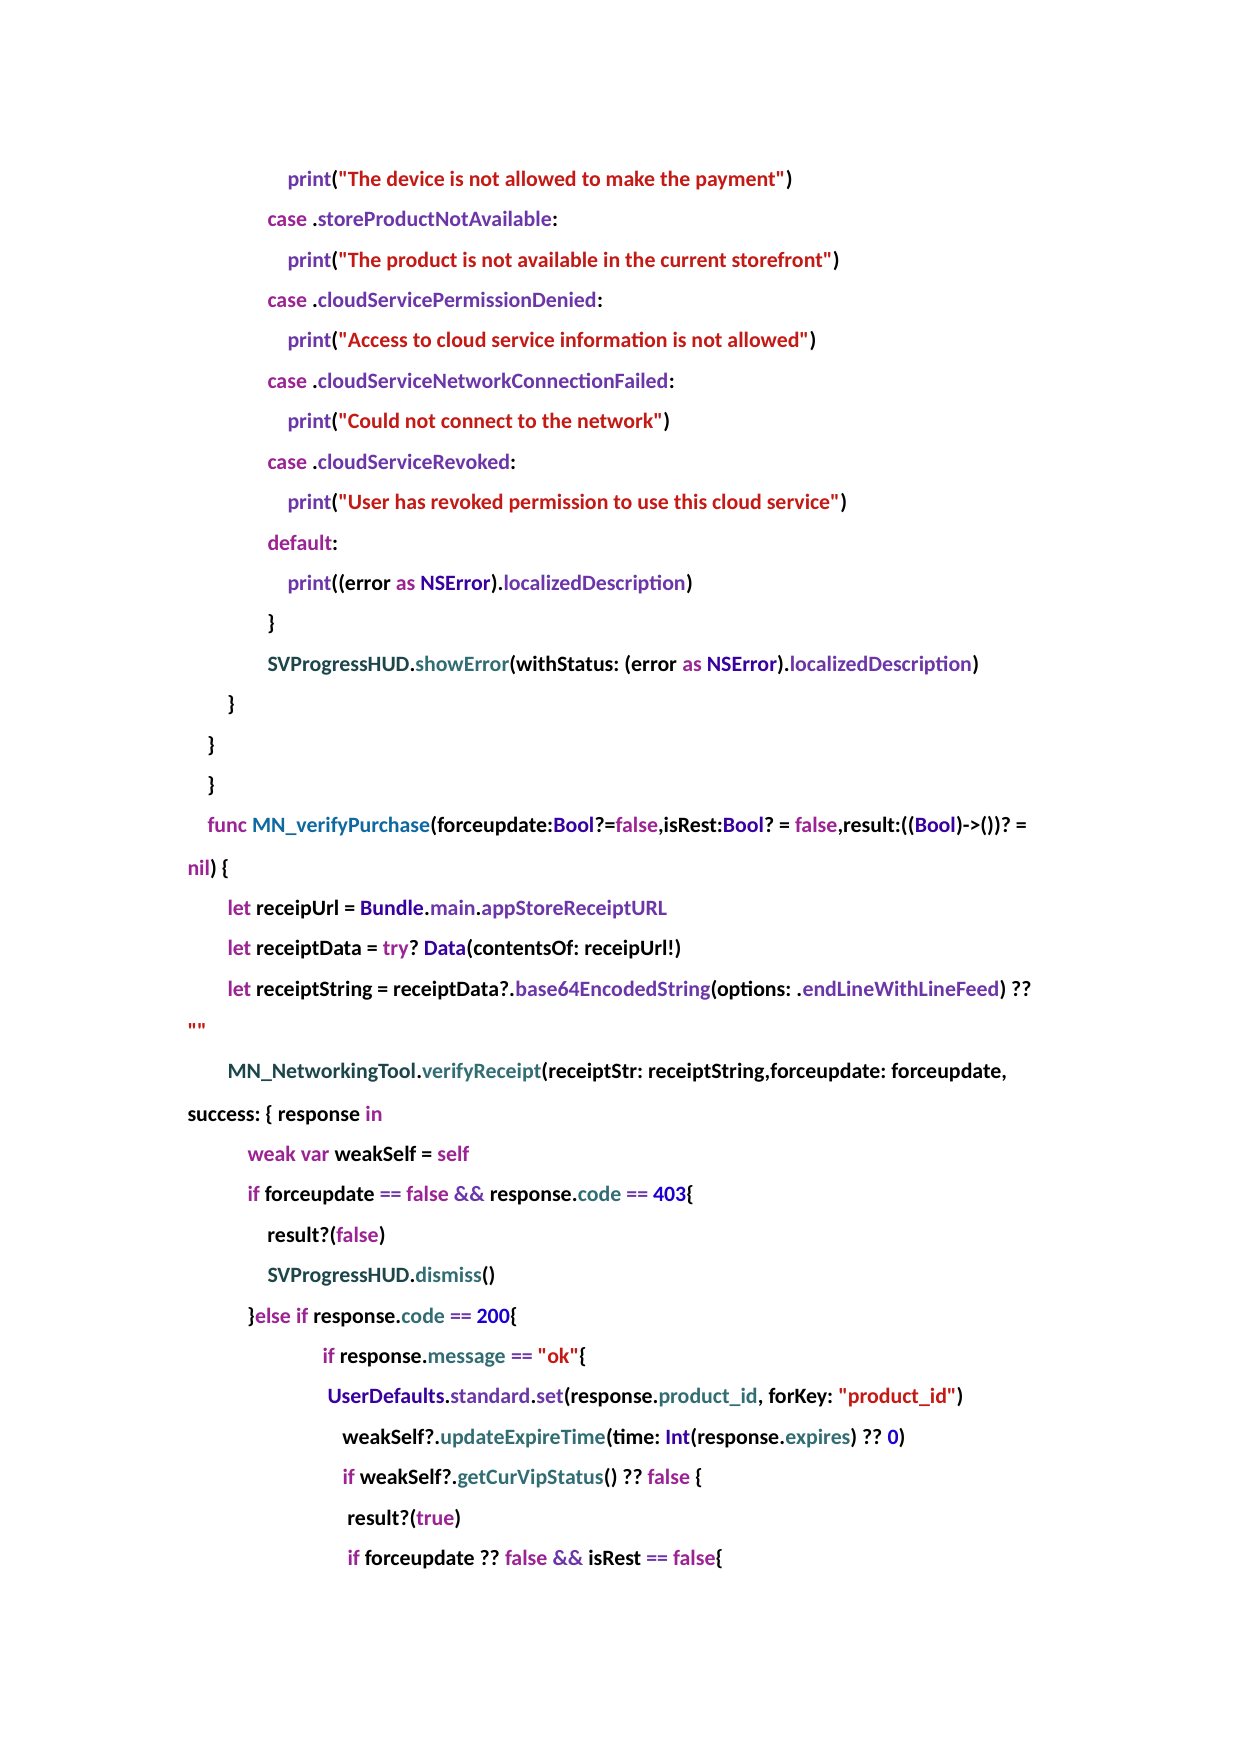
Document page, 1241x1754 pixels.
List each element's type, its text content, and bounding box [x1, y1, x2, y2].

text SVProgressHUD.dismiss() [187, 1258, 1053, 1291]
text print("The device is not allowed to make the payment") [187, 162, 1053, 194]
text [187, 1541, 1053, 1574]
text } [187, 728, 1053, 760]
text print("Could not connect to the network") [187, 404, 1053, 437]
text MN_NetworkingTool.verifyReceipt(receiptStr: receiptString,forceupdate: forceupdate, success: { response in [187, 1055, 1053, 1129]
text print("The product is not available in the current storefront") [187, 243, 1053, 275]
text print((error as NSError).localizedDescription) [187, 566, 1053, 599]
text default: [187, 526, 1053, 558]
text if response.message == "ok"{ [187, 1339, 1053, 1372]
text SVProgressHUD.showError(withStatus: (error as NSError).localizedDescription) [187, 647, 1053, 679]
text } [187, 768, 1053, 801]
text if weakSelf?.getCurVipStatus() ?? false { [187, 1461, 1053, 1493]
text case .cloudServiceNetworkConnectionFailed: [187, 364, 1053, 397]
text func MN_verifyPurchase(forceupdate:Bool?=false,isRest:Bool? = false,result:((Bool)->())? = nil) { [187, 809, 1053, 883]
text let receiptData = try? Data(contentsOf: receipUrl!) [187, 932, 1053, 964]
text weak var weakSelf = self [187, 1137, 1053, 1170]
text } [187, 607, 1053, 639]
text weakSelf?.updateExpireTime(time: Int(response.expires) ?? 0) [187, 1420, 1053, 1453]
text if forceupdate == false && response.code == 403{ [187, 1178, 1053, 1210]
text result?(true) [187, 1501, 1053, 1533]
text case .storeProductNotAvailable: [187, 202, 1053, 235]
text case .cloudServicePermissionDenied: [187, 283, 1053, 316]
text case .cloudServiceRevoked: [187, 445, 1053, 477]
text }else if response.code == 200{ [187, 1299, 1053, 1331]
text let receipUrl = Bundle.main.appStoreReceiptURL [187, 891, 1053, 924]
text } [187, 687, 1053, 720]
text result?(false) [187, 1218, 1053, 1251]
text let receiptString = receiptData?.base64EncodedString(options: .endLineWithLineFeed) ?? "" [187, 972, 1053, 1047]
text UserDefaults.standard.set(response.product_id, forKey: "product_id") [187, 1380, 1053, 1412]
text print("User has revoked permission to use this cloud service") [187, 485, 1053, 518]
text print("Access to cloud service information is not allowed") [187, 324, 1053, 356]
